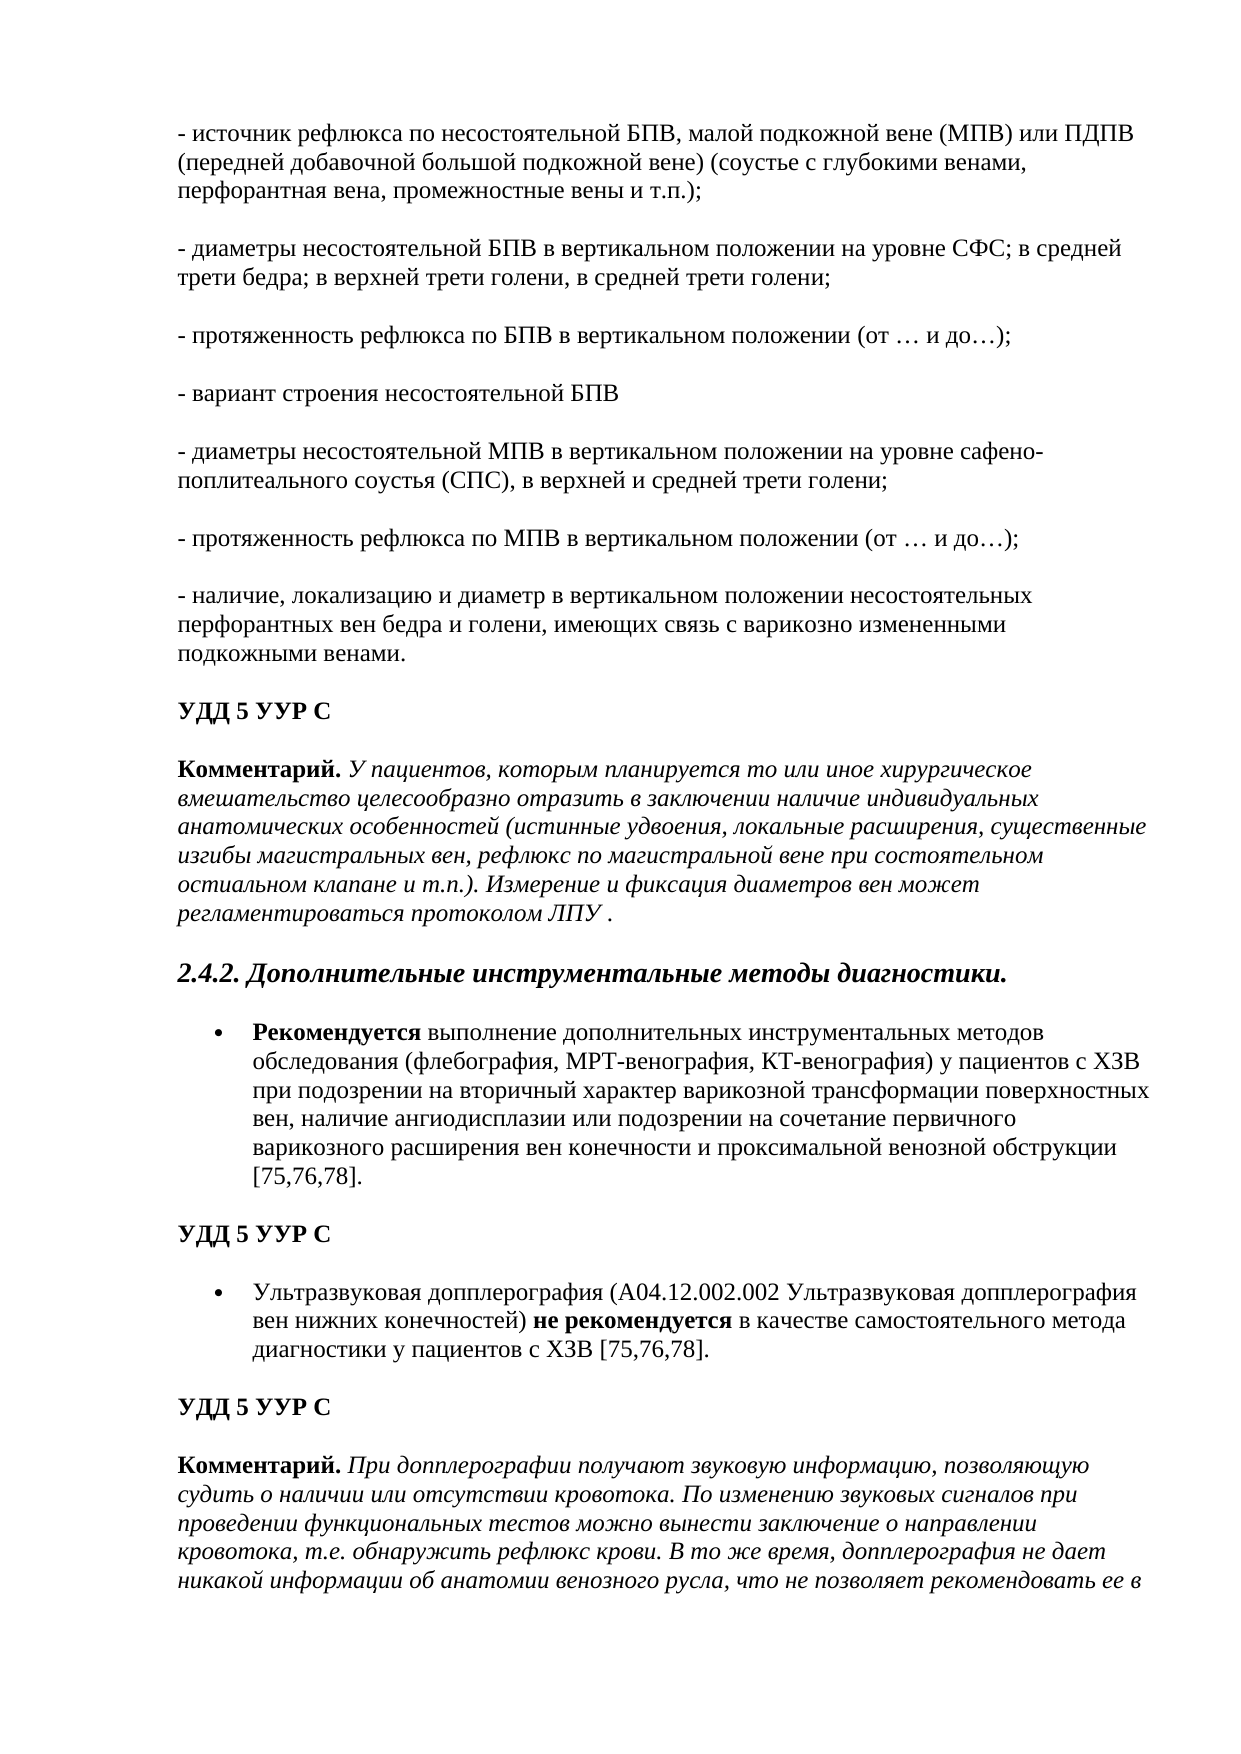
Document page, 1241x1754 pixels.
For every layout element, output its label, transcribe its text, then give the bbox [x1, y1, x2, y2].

list Ультразвуковая допплерография (A04.12.002.002 Ультразвуковая допплерография вен нижних конечностей) не рекомендуется в качестве самостоятельного метода диагностики у пациентов с ХЗВ [75,76,78]. [215, 1277, 1152, 1363]
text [177, 1450, 1152, 1594]
text - протяженность рефлюкса по БПВ в вертикальном положении (от … и до…); [177, 320, 1152, 349]
list Рекомендуется выполнение дополнительных инструментальных методов обследования (флебография, МРТ-венография, КТ-венография) у пациентов с ХЗВ при подозрении на вторичный характер варикозной трансформации поверхностных вен, наличие ангиодисплазии или подозрении на сочетание первичного варикозного расширения вен конечности и проксимальной венозной обструкции [75,76,78]. [215, 1017, 1152, 1190]
text - наличие, локализацию и диаметр в вертикальном положении несостоятельных перфорантных вен бедра и голени, имеющих связь с варикозно измененными подкожными венами. [177, 581, 1152, 667]
text УДД 5 УУР C [177, 696, 1152, 725]
text - протяженность рефлюкса по МПВ в вертикальном положении (от … и до…); [177, 523, 1152, 551]
text 2.4.2. Дополнительные инструментальные методы диагностики. [177, 956, 1152, 988]
text Комментарий. У пациентов, которым планируется то или иное хирургическое вмешательство целесообразно отразить в заключении наличие индивидуальных анатомических особенностей (истинные удвоения, локальные расширения, существенные изгибы магистральных вен, рефлюкс по магистральной вене при состоятельном остиальном клапане и т.п.). Измерение и фиксация диаметров вен может регламентироваться протоколом ЛПУ . [177, 754, 1152, 926]
text - диаметры несостоятельной МПВ в вертикальном положении на уровне сафено-поплитеального соустья (СПС), в верхней и средней трети голени; [177, 436, 1152, 493]
text - диаметры несостоятельной БПВ в вертикальном положении на уровне СФС; в средней трети бедра; в верхней трети голени, в средней трети голени; [177, 233, 1152, 291]
text - вариант строения несостоятельной БПВ [177, 378, 1152, 407]
text - источник рефлюкса по несостоятельной БПВ, малой подкожной вене (МПВ) или ПДПВ (передней добавочной большой подкожной вене) (соустье с глубокими венами, перфорантная вена, промежностные вены и т.п.); [177, 118, 1152, 204]
text УДД 5 УУР C [177, 1392, 1152, 1421]
text УДД 5 УУР C [177, 1219, 1152, 1248]
